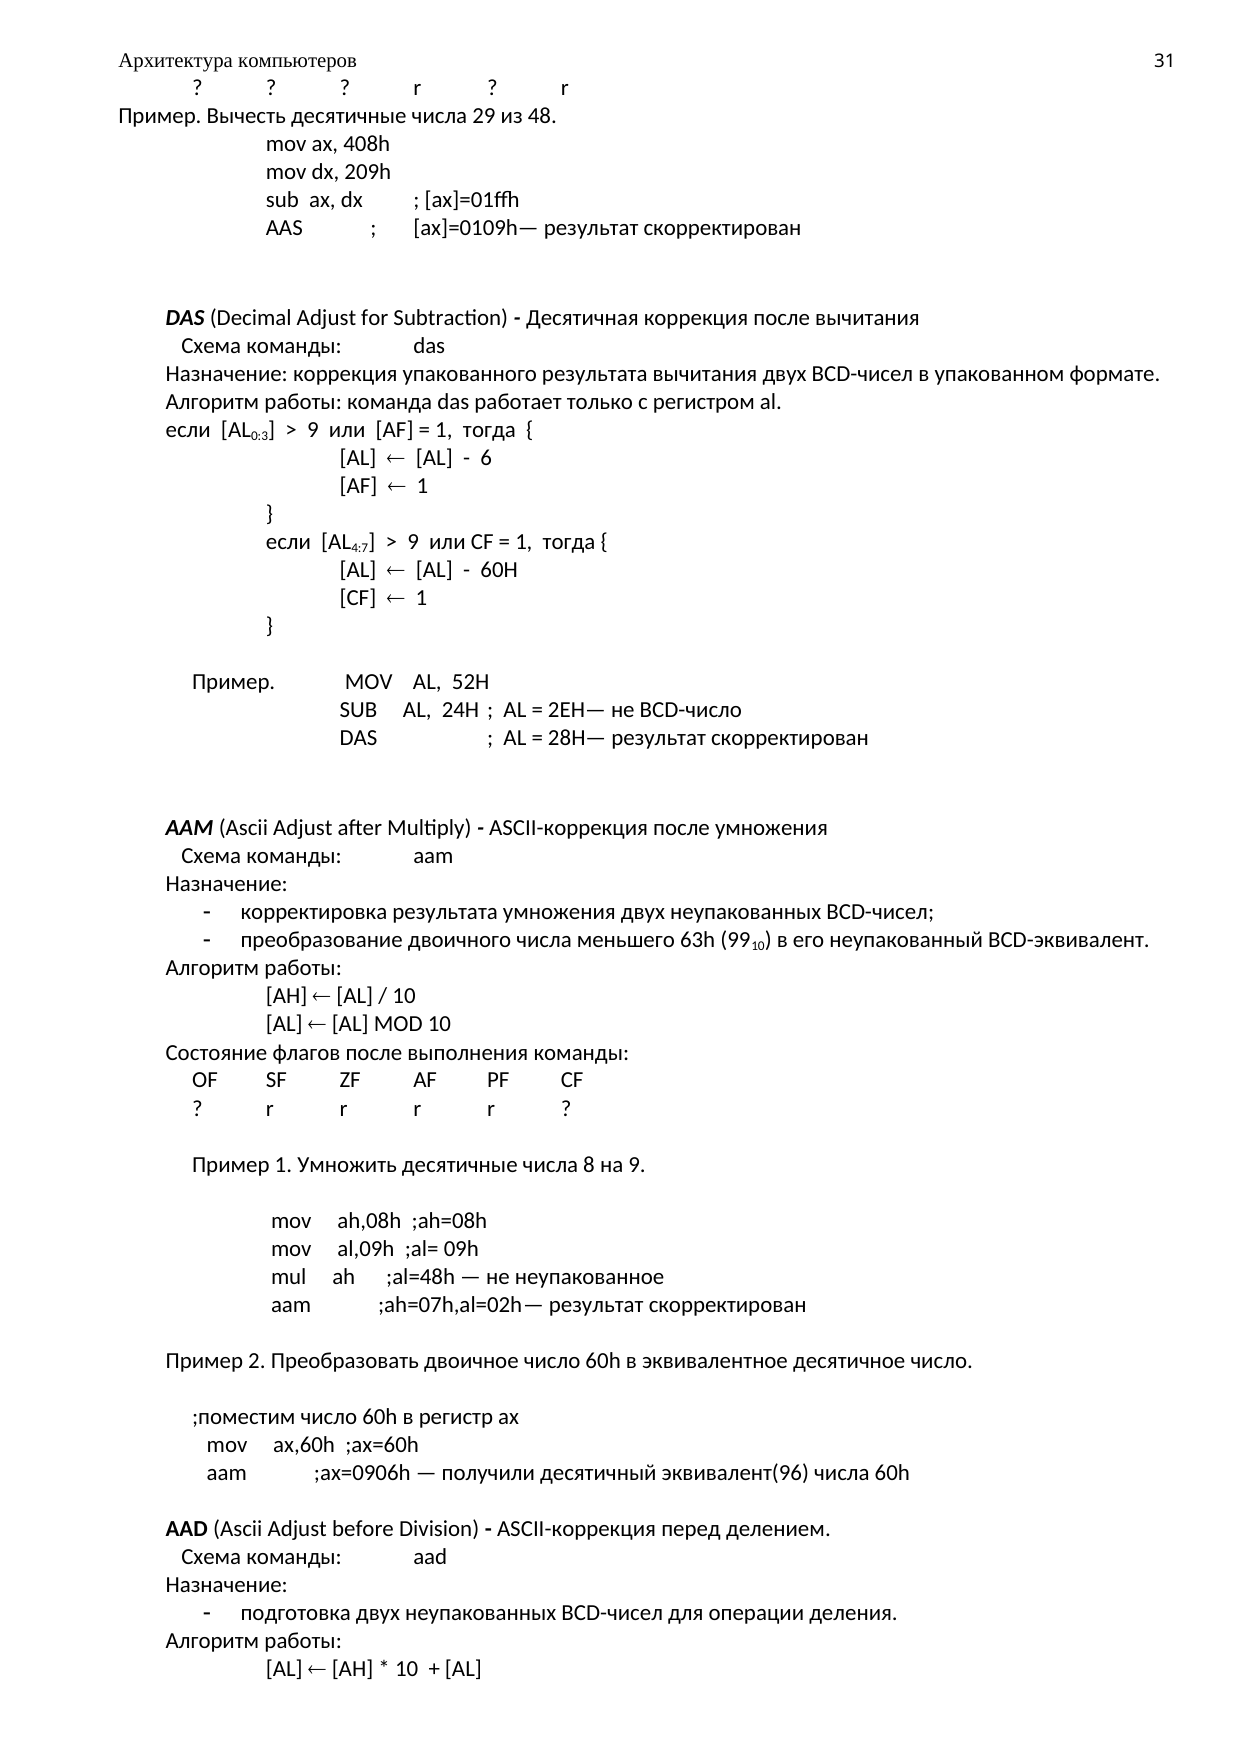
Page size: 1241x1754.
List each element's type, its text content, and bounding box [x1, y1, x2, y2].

text } [118, 611, 1181, 639]
text [AL] [AH] * 10 + [AL] [192, 1654, 1181, 1682]
text Пример 2. Преобразовать двоичное число 60h в эквивалентное десятичное число. [118, 1346, 1181, 1374]
list корректировка результата умножения двух неупакованных BCD-чисел; [203, 897, 1181, 926]
text aаm ;ax=0906h — получили десятичный эквивалент(96) числа 60h [118, 1458, 1181, 1486]
text mov al,09h ;al= 09h [118, 1234, 1181, 1262]
text Назначение: [118, 869, 1181, 897]
text mov ah,08h ;ah=08h [192, 1206, 1181, 1234]
text AAD (Ascii Adjust before Division) - ASCII-коррекция перед делением. [118, 1514, 1181, 1542]
text aam ;ah=07h,al=02h— результат скорректирован [118, 1290, 1181, 1318]
text ? r r r r ? [118, 1094, 1181, 1122]
text если [AL0:3] > 9 или [AF] = 1, тогда { [118, 415, 1181, 443]
text Схема команды: aad [118, 1542, 1181, 1570]
text [AL] [AL] MOD 10 [192, 1009, 1181, 1038]
text Алгоритм работы: [118, 953, 1181, 982]
text AAM (Ascii Adjust after Multiply) - ASCII-коррекция после умножения [118, 813, 1181, 841]
text Пример. MOV AL, 52H [118, 667, 1181, 695]
text если [AL4:7] > 9 или CF = 1, тогда { [118, 527, 1181, 555]
text [AL] [AL] - 60H [118, 555, 1181, 583]
text Назначение: коррекция упакованного результата вычитания двух BCD-чисел в упакованном формате. [118, 359, 1181, 387]
list преобразование двоичного числа меньшего 63h (9910) в его неупакованный BCD-эквивалент. [203, 926, 1181, 953]
text mov dx, 209h [118, 157, 1181, 185]
text Схема команды: aam [118, 841, 1181, 869]
text [AL] [AL] - 6 [118, 443, 1181, 471]
text ;поместим число 60h в регистр ax [118, 1402, 1181, 1430]
text Схема команды: das [118, 331, 1181, 359]
text mov ax, 408h [192, 129, 1181, 157]
text sub ax, dx ; [ax]=01ffh [118, 185, 1181, 213]
text Состояние флагов после выполнения команды: [118, 1038, 1181, 1066]
text Пример 1. Умножить десятичные числа 8 на 9. [118, 1150, 1181, 1178]
text AAS ; [ax]=0109h— результат скорректирован [118, 213, 1181, 241]
text Пример. Вычесть десятичные числа 29 из 48. [118, 101, 1181, 129]
text [AF] 1 [118, 471, 1181, 499]
text mul ah ;al=48h — не неупакованное [118, 1262, 1181, 1290]
text [AH] [AL] / 10 [192, 982, 1181, 1009]
text SUB AL, 24H ; AL = 2EH— не BCD-число [118, 695, 1181, 723]
text } [118, 499, 1181, 527]
text DAS ; AL = 28H— результат скорректирован [118, 723, 1181, 751]
text Алгоритм работы: команда das работает только с регистром al. [118, 387, 1181, 415]
text mov ax,60h ;ax=60h [118, 1430, 1181, 1458]
text [CF] 1 [118, 583, 1181, 611]
list подготовкa двух неупакованных BCD-чисел для операции деления. [203, 1598, 1181, 1626]
text ? ? ? r ? r [118, 73, 1181, 101]
text DAS (Decimal Adjust for Subtraction) - Десятичная коррекция после вычитания [118, 303, 1181, 331]
text Алгоритм работы: [118, 1626, 1181, 1654]
text Назначение: [118, 1570, 1181, 1598]
text OF SF ZF AF PF CF [118, 1066, 1181, 1094]
